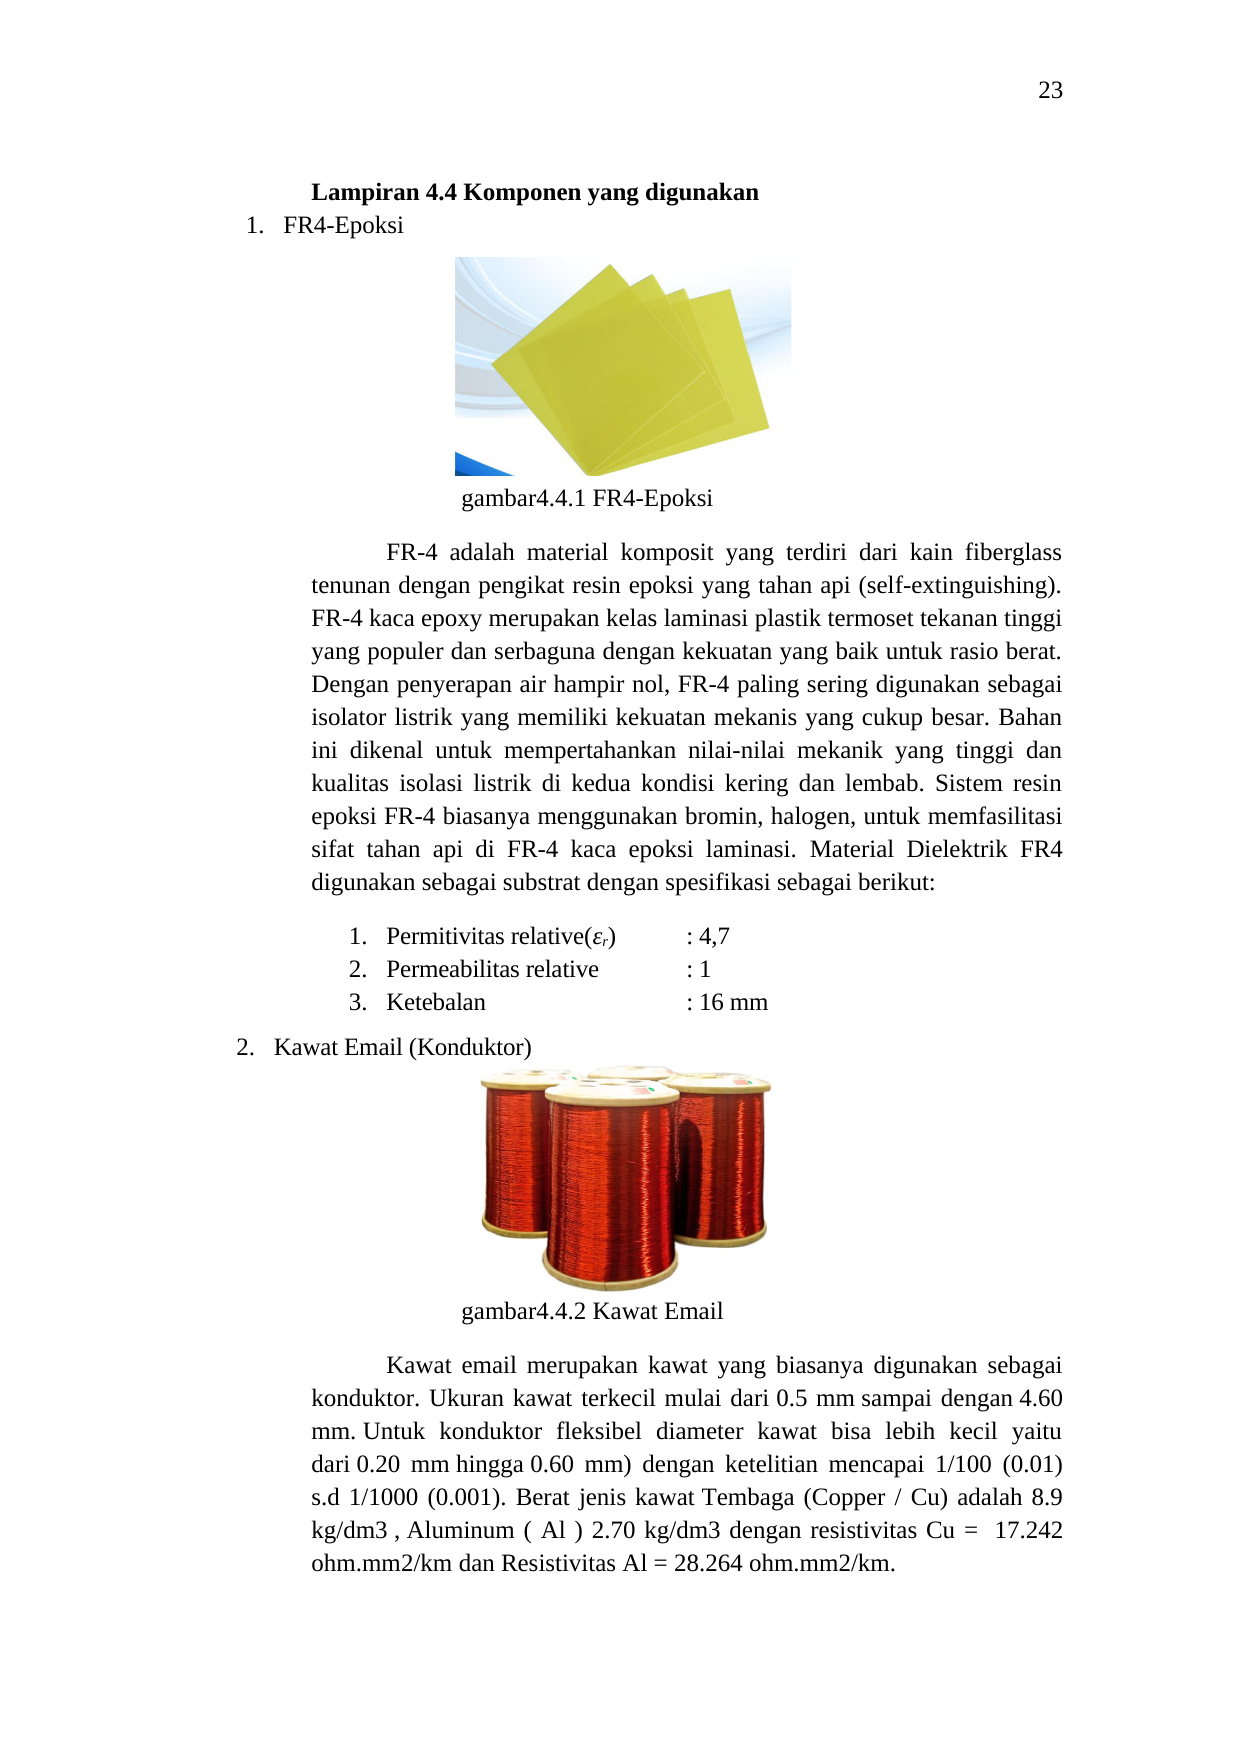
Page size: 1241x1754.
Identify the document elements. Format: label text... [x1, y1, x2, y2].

text Kawat email merupakan kawat yang biasanya digunakan sebagai konduktor. Ukuran kawat terkecil mulai dari 0.5 mm sampai dengan 4.60 mm. Untuk konduktor fleksibel diameter kawat bisa lebih kecil yaitu dari 0.20 mm hingga 0.60 mm) dengan ketelitian mencapai 1/100 (0.01) s.d 1/1000 (0.001). Berat jenis kawat Tembaga (Copper / Cu) adalah 8.9 kg/dm3 , Aluminum ( Al ) 2.70 kg/dm3 dengan resistivitas Cu = 17.242 ohm.mm2/km dan Resistivitas Al = 28.264 ohm.mm2/km. [311, 1350, 1063, 1577]
picture [456, 1064, 795, 1293]
text FR-4 adalah material komposit yang terdiri dari kain fiberglass tenunan dengan pengikat resin epoksi yang tahan api (self-extinguishing). FR-4 kaca epoxy merupakan kelas laminasi plastik termoset tekanan tinggi yang populer dan serbaguna dengan kekuatan yang baik untuk rasio berat. Dengan penyerapan air hampir nol, FR-4 paling sering digunakan sebagai isolator listrik yang memiliki kekuatan mekanis yang cukup besar. Bahan ini dikenal untuk mempertahankan nilai-nilai mekanik yang tinggi dan kualitas isolasi listrik di kedua kondisi kering dan lembab. Sistem resin epoksi FR-4 biasanya menggunakan bromin, halogen, untuk memfasilitasi sifat tahan api di FR-4 kaca epoksi laminasi. Material Dielektrik FR4 digunakan sebagai substrat dengan spesifikasi sebagai berikut: [311, 830, 1063, 896]
text gambar4.4.1 FR4-Epoksi [236, 483, 1063, 512]
list FR4-Epoksi [246, 210, 1063, 239]
list gambar4.4.2 Kawat Email [311, 1296, 1063, 1325]
list Lampiran 4.4 Komponen yang digunakan [311, 177, 1063, 206]
list Permeabilitas relative : 1 [349, 954, 1063, 983]
list Kawat Email (Konduktor) [236, 1032, 1063, 1061]
list Permitivitas relative(εr) : 4,7 [349, 921, 1063, 950]
picture [455, 257, 792, 476]
list Ketebalan : 16 mm [349, 987, 1063, 1016]
